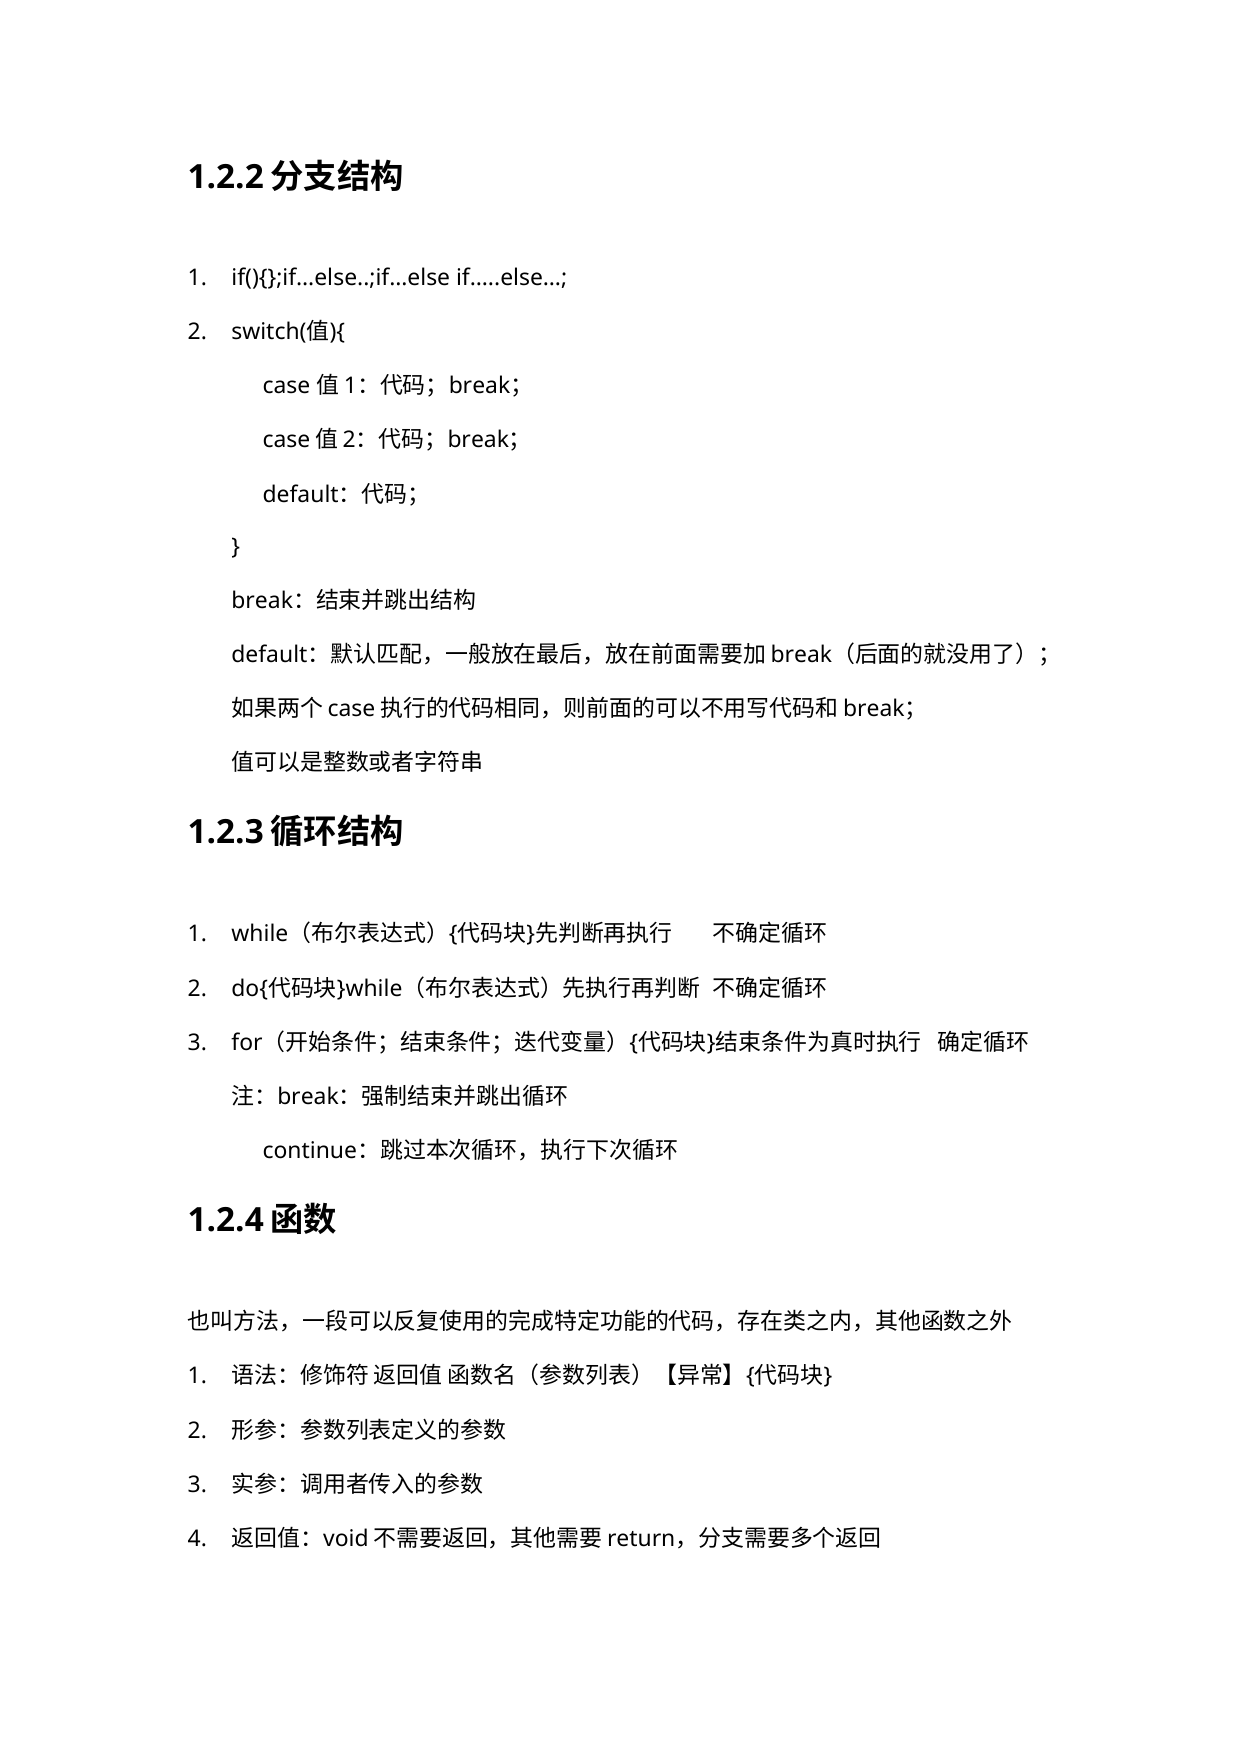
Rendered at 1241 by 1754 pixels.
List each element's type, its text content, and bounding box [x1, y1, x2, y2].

list do{代码块}while（布尔表达式）先执行再判断 不确定循环 [187, 969, 1053, 1003]
list break：结束并跳出结构 [231, 582, 1053, 615]
list 实参：调用者传入的参数 [187, 1466, 1053, 1499]
list } [231, 529, 1053, 561]
list if(){};if…else..;if…else if…..else…; [187, 261, 1053, 292]
list 返回值：void不需要返回，其他需要return，分支需要多个返回 [187, 1520, 1053, 1553]
subtitle 1.2.4函数 [187, 1192, 1053, 1241]
list 注：break：强制结束并跳出循环 [231, 1078, 1053, 1111]
list default：代码； [262, 475, 1053, 509]
list while（布尔表达式）{代码块}先判断再执行 不确定循环 [187, 915, 1053, 949]
list continue：跳过本次循环，执行下次循环 [231, 1132, 1053, 1165]
text 也叫方法，一段可以反复使用的完成特定功能的代码，存在类之内，其他函数之外 [187, 1303, 1053, 1336]
list case值2：代码；break； [262, 421, 1053, 454]
subtitle 1.2.2分支结构 [187, 150, 1053, 198]
subtitle 1.2.3循环结构 [187, 804, 1053, 853]
list switch(值){ [187, 313, 1053, 346]
list 语法：修饰符 返回值 函数名（参数列表）【异常】{代码块} [187, 1357, 1053, 1391]
list for（开始条件；结束条件；迭代变量）{代码块}结束条件为真时执行 确定循环 [187, 1024, 1053, 1057]
list case 值1：代码；break； [262, 367, 1053, 400]
list 值可以是整数或者字符串 [231, 744, 1053, 777]
list default：默认匹配，一般放在最后，放在前面需要加break（后面的就没用了）； [231, 636, 1053, 669]
list 形参：参数列表定义的参数 [187, 1411, 1053, 1445]
list 如果两个case执行的代码相同，则前面的可以不用写代码和break； [231, 690, 1053, 723]
